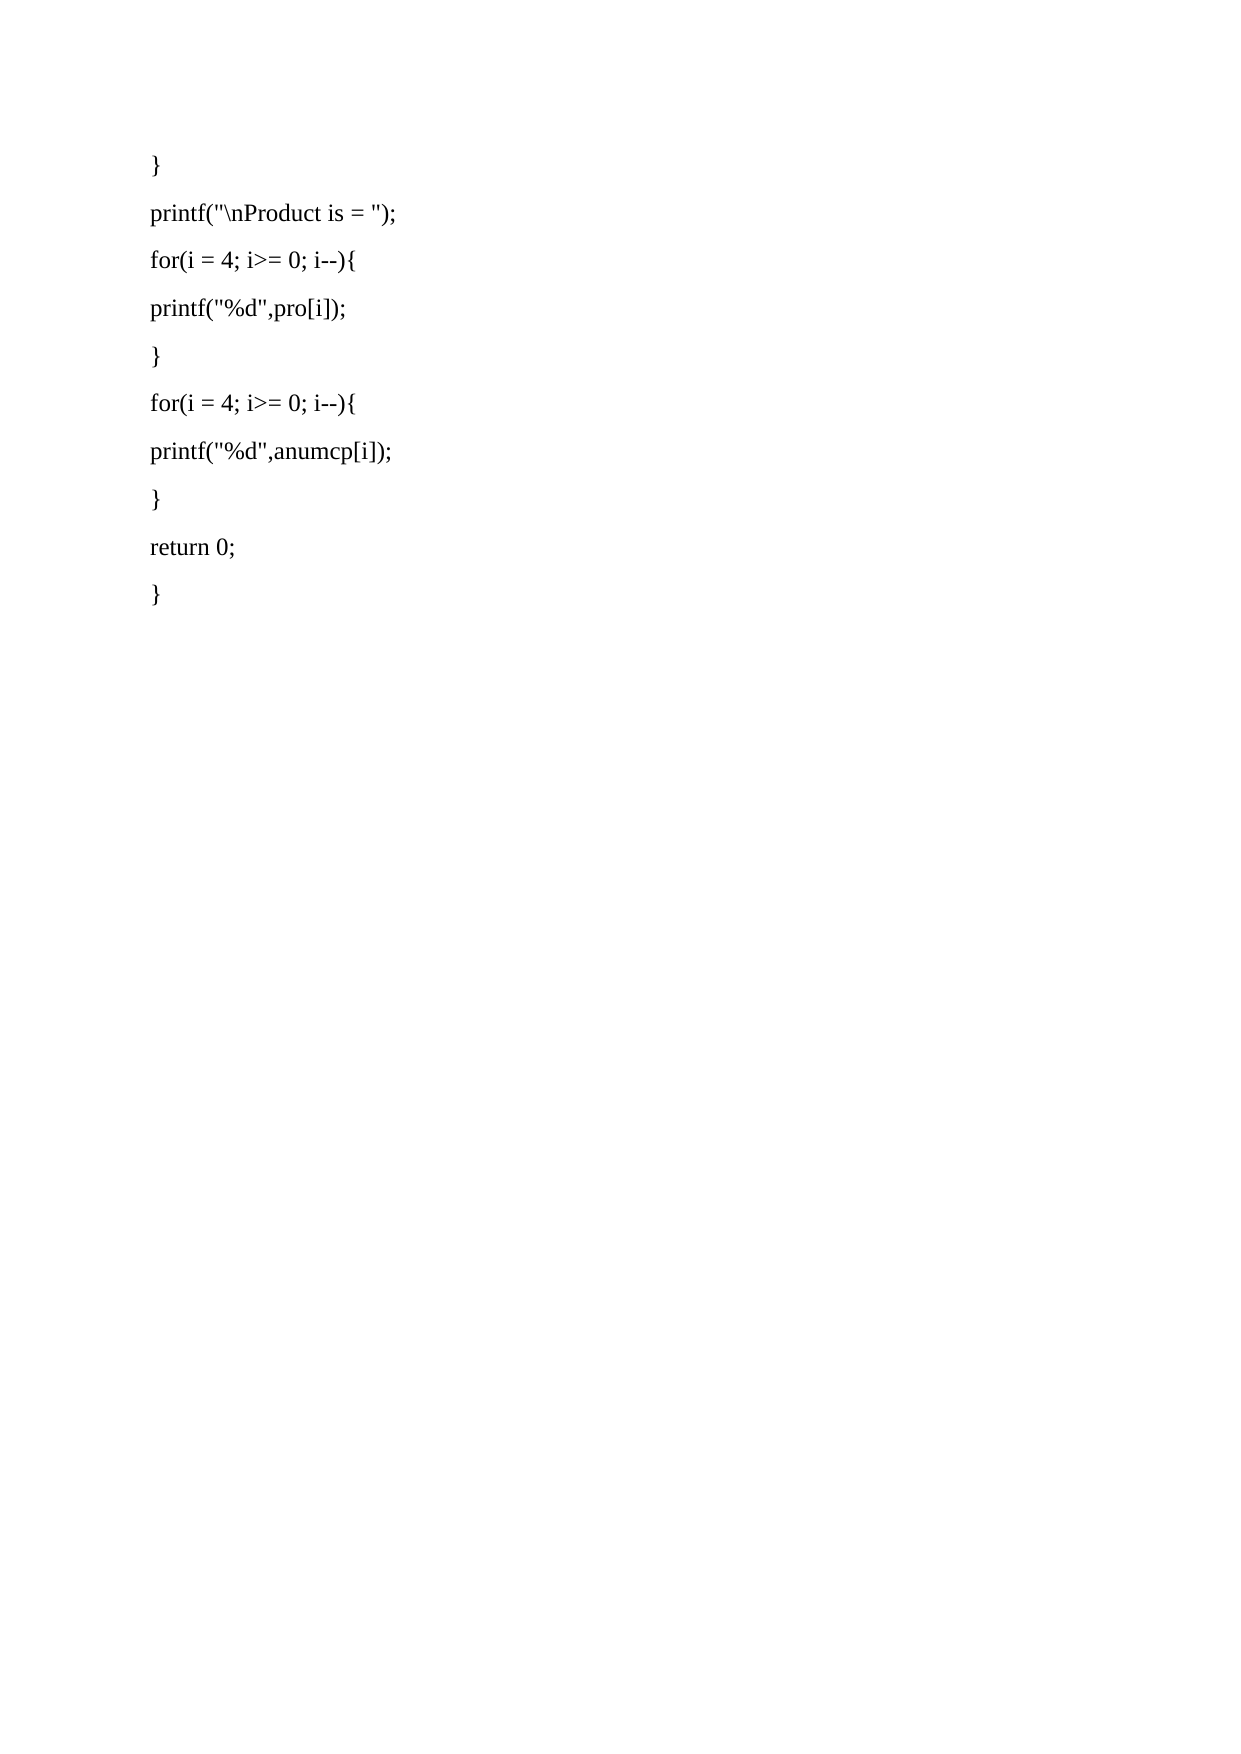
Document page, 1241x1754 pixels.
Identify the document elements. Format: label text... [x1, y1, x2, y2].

text } [150, 484, 1090, 513]
text for(i = 4; i>= 0; i--){ [150, 245, 1090, 274]
text printf("%d",pro[i]); [150, 293, 1090, 322]
text } [150, 150, 1090, 179]
text return 0; [150, 532, 1090, 560]
text } [150, 579, 1090, 608]
text } [150, 341, 1090, 369]
text printf("%d",anumcp[i]); [150, 436, 1090, 465]
text printf("\nProduct is = "); [150, 198, 1090, 226]
text for(i = 4; i>= 0; i--){ [150, 388, 1090, 417]
